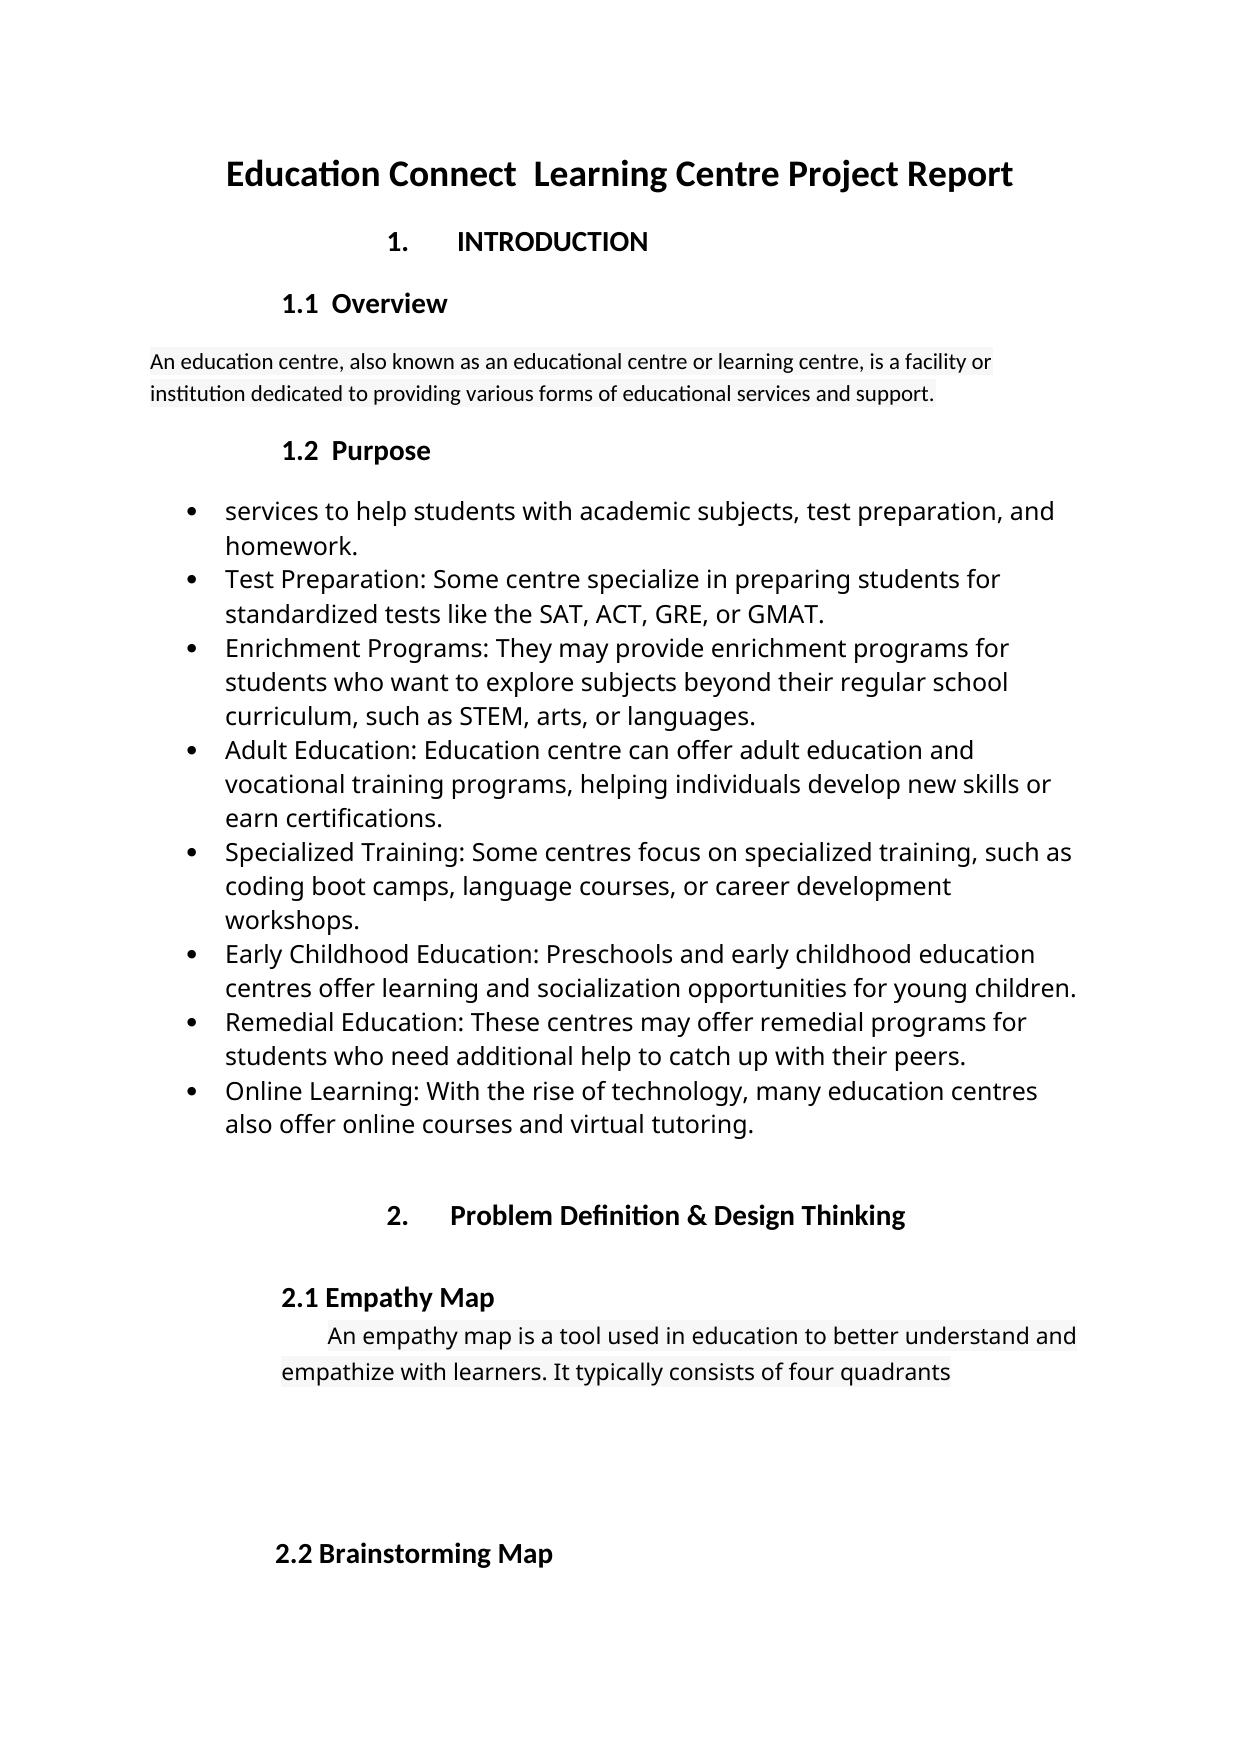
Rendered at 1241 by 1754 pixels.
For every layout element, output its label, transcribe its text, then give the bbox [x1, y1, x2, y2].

list Test Preparation: Some centre specialize in preparing students for standardized tests like the SAT, ACT, GRE, or GMAT. [187, 562, 1090, 630]
text An education centre, also known as an educational centre or learning centre, is a facility or institution dedicated to providing various forms of educational services and support. [150, 347, 1090, 407]
list Online Learning: With the rise of technology, many education centres also offer online courses and virtual tutoring. [187, 1073, 1090, 1141]
list Enrichment Programs: They may provide enrichment programs for students who want to explore subjects beyond their regular school curriculum, such as STEM, arts, or languages. [187, 630, 1090, 732]
list Specialized Training: Some centres focus on specialized training, such as coding boot camps, language courses, or career development workshops. [187, 835, 1090, 937]
text 1.1 Overview [281, 285, 1090, 321]
text Education Connect Learning Centre Project Report [150, 150, 1090, 196]
list Adult Education: Education centre can offer adult education and vocational training programs, helping individuals develop new skills or earn certifications. [187, 732, 1090, 835]
text 2.2 Brainstorming Map [150, 1535, 1090, 1571]
list 2.1 Empathy Map [281, 1279, 1090, 1314]
list Problem Definition & Design Thinking [386, 1197, 1090, 1233]
text 1.2 Purpose [281, 432, 1090, 468]
list Early Childhood Education: Preschools and early childhood education centres offer learning and socialization opportunities for young children. [187, 937, 1090, 1005]
list services to help students with academic subjects, test preparation, and homework. [187, 494, 1090, 562]
list An empathy map is a tool used in education to better understand and empathize with learners. It typically consists of four quadrants [281, 1320, 1090, 1387]
list INTRODUCTION [386, 223, 1090, 259]
list Remedial Education: These centres may offer remedial programs for students who need additional help to catch up with their peers. [187, 1005, 1090, 1073]
